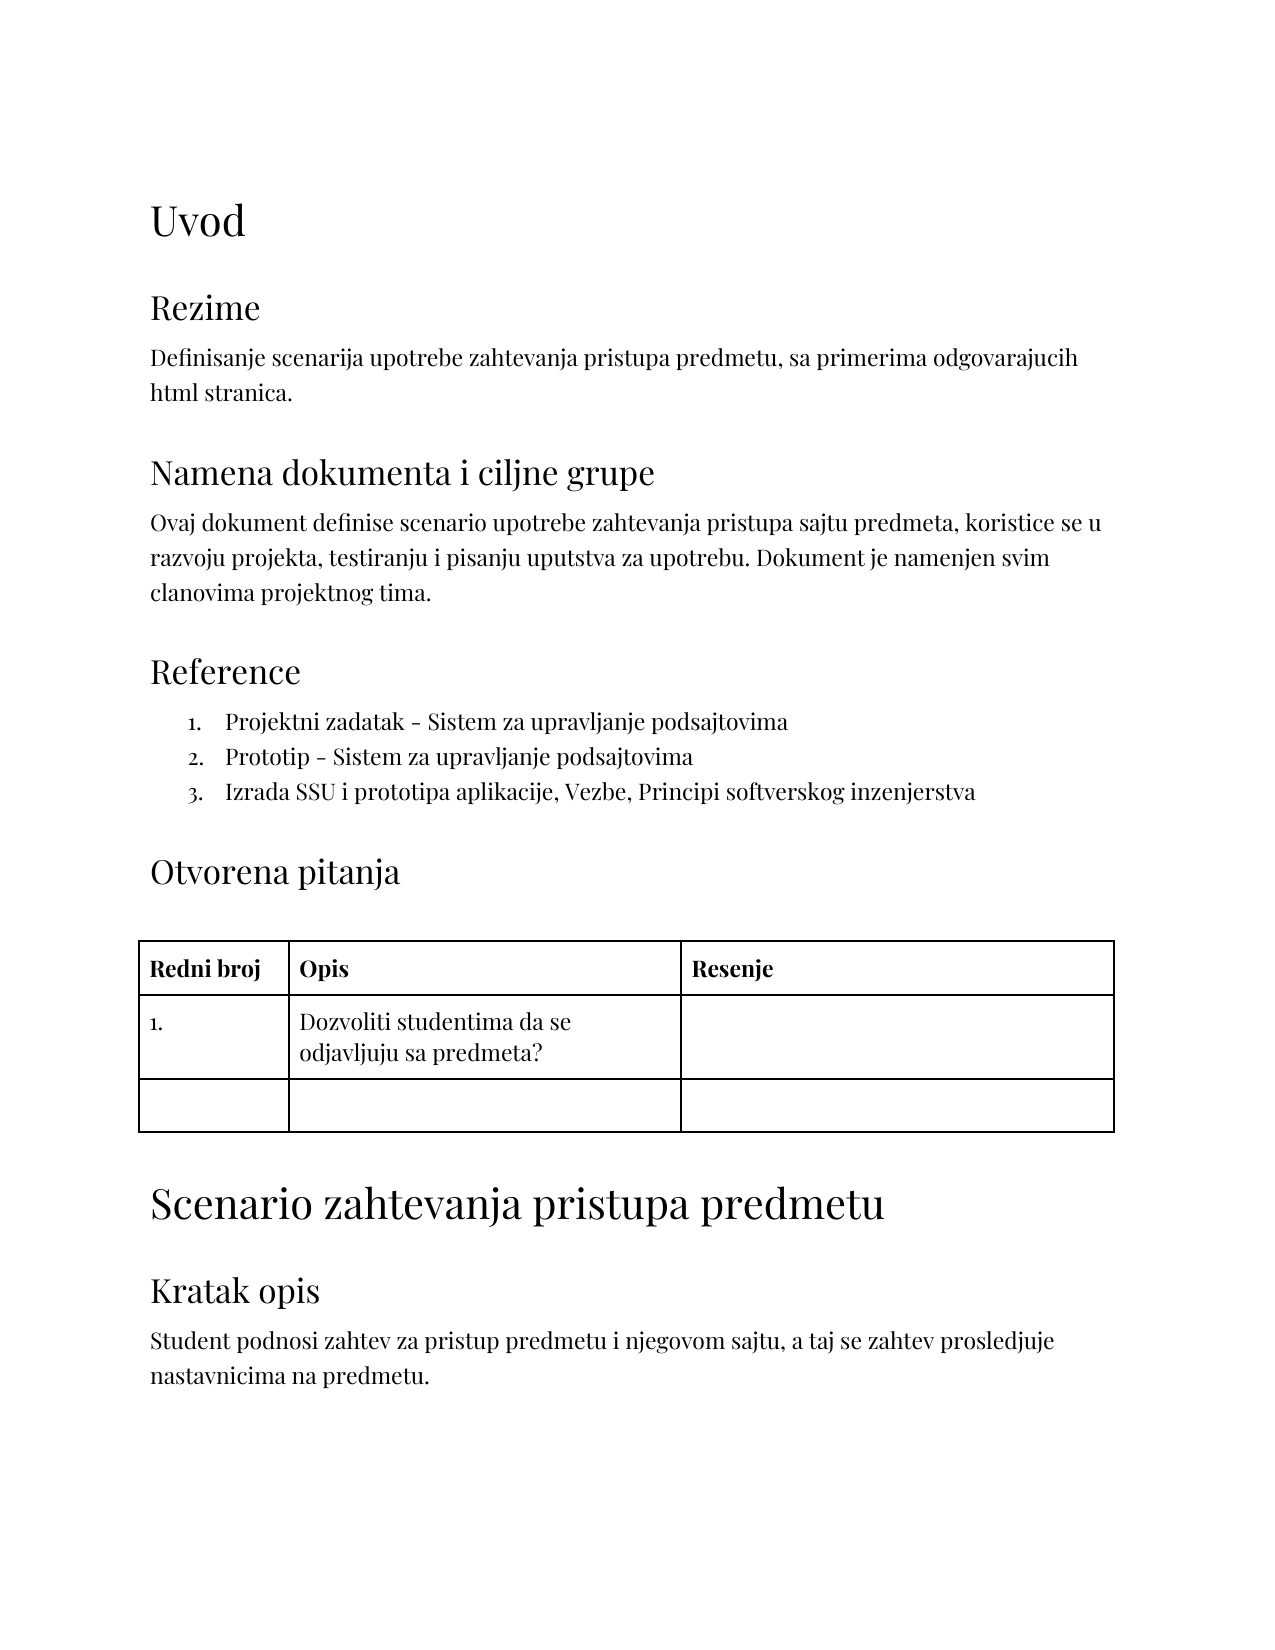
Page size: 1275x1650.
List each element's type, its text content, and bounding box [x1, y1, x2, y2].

table_cell [682, 1080, 1113, 1131]
subtitle Scenario zahtevanja pristupa predmetu [150, 1175, 1125, 1230]
list Izrada SSU i prototipa aplikacije, Vezbe, Principi softverskog inzenjerstva [187, 776, 1125, 806]
table_cell [682, 996, 1113, 1077]
list Prototip - Sistem za upravljanje podsajtovima [187, 741, 1125, 771]
subtitle Uvod [150, 192, 1125, 247]
table_header Resenje [682, 942, 1113, 993]
subtitle Namena dokumenta i ciljne grupe [150, 449, 1125, 494]
text Student podnosi zahtev za pristup predmetu i njegovom sajtu, a taj se zahtev prosledjuje nastavnicima na predmetu. [150, 1325, 1125, 1390]
text Definisanje scenarija upotrebe zahtevanja pristupa predmetu, sa primerima odgovarajucih html stranica. [150, 342, 1125, 407]
subtitle Reference [150, 649, 1125, 693]
list Projektni zadatak - Sistem za upravljanje podsajtovima [187, 706, 1125, 736]
subtitle Rezime [150, 285, 1125, 329]
table_header Opis [290, 942, 680, 993]
text Ovaj dokument definise scenario upotrebe zahtevanja pristupa sajtu predmeta, koristice se u razvoju projekta, testiranju i pisanju uputstva za upotrebu. Dokument je namenjen svim clanovima projektnog tima. [150, 506, 1125, 607]
table_cell [140, 1080, 288, 1131]
subtitle Kratak opis [150, 1268, 1125, 1312]
subtitle Otvorena pitanja [150, 848, 1125, 893]
table_header Redni broj [140, 942, 288, 993]
table_cell Dozvoliti studentima da se odjavljuju sa predmeta? [290, 996, 680, 1077]
table_cell 1. [140, 996, 288, 1077]
table_cell [290, 1080, 680, 1131]
